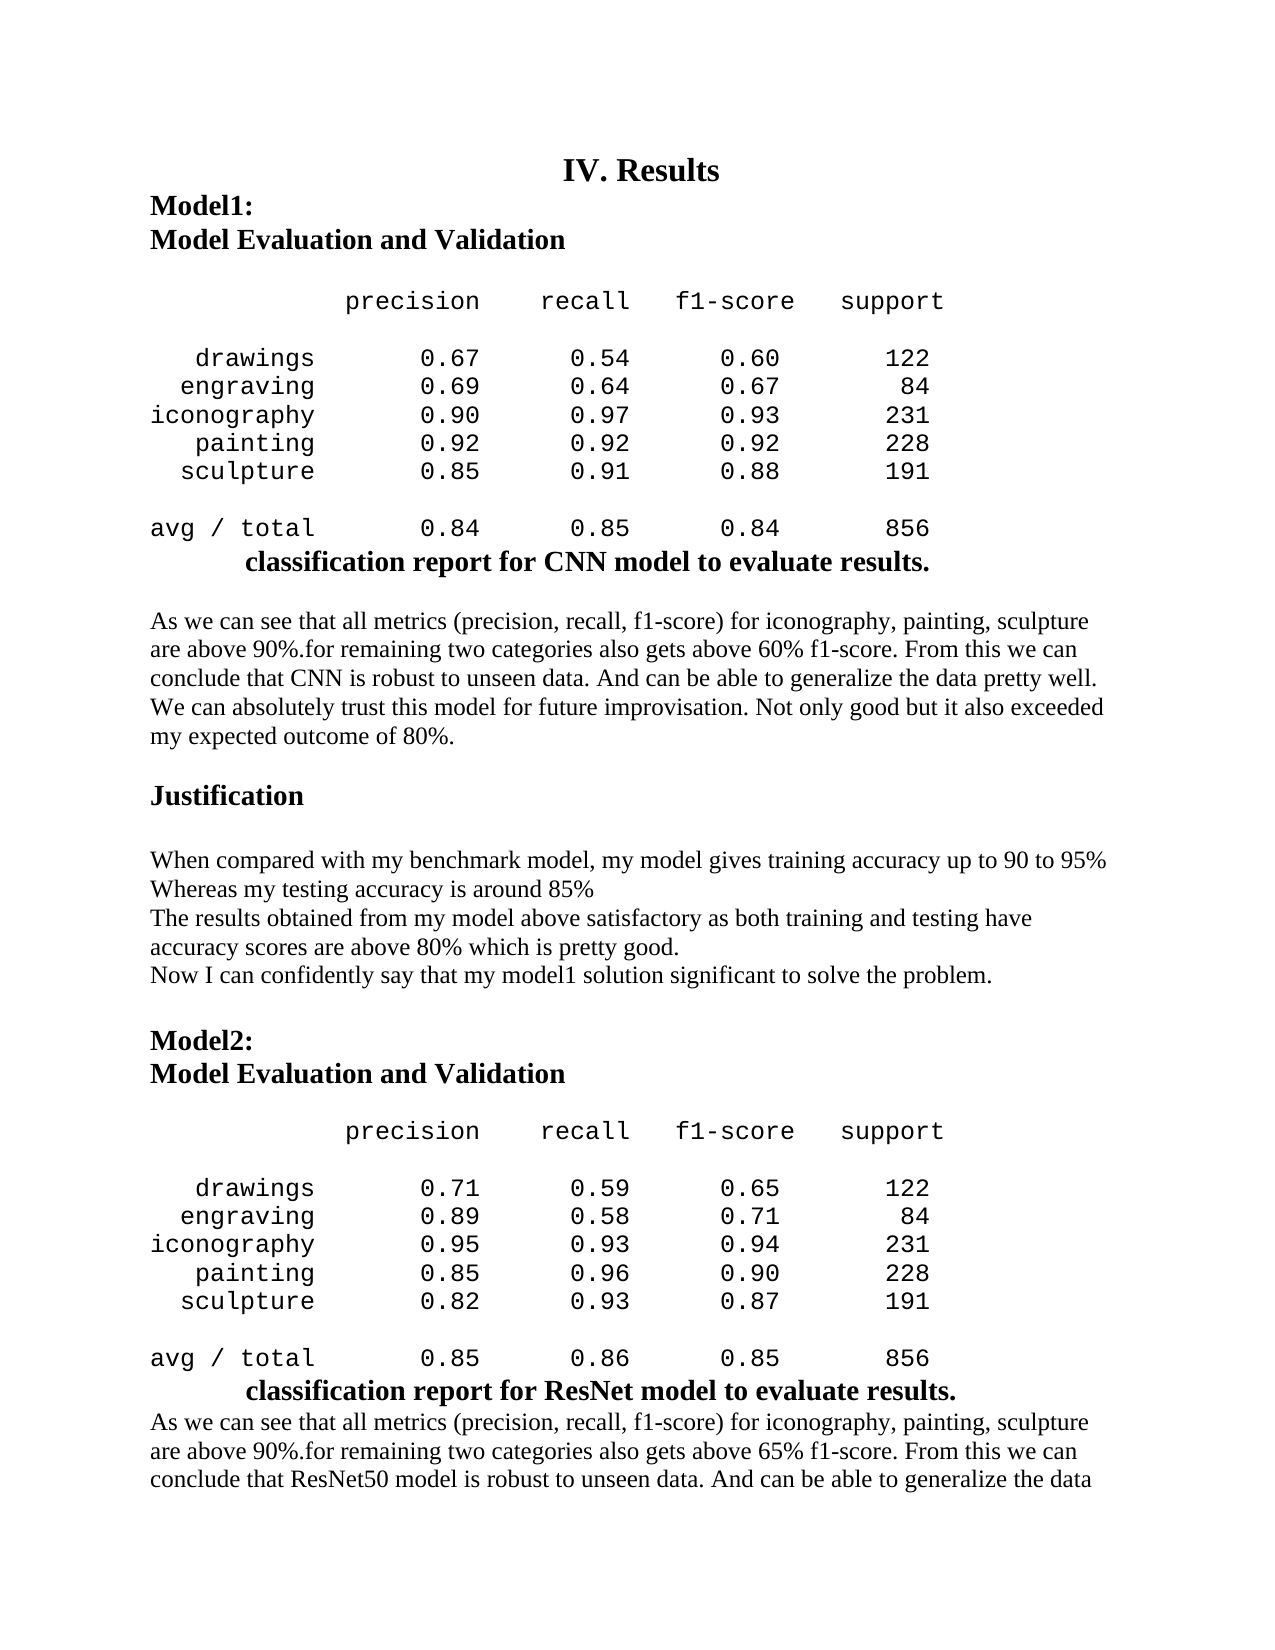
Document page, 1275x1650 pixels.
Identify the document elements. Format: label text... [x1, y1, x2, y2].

text IV. Results [150, 150, 1125, 188]
text Justification [150, 778, 1125, 812]
text Model Evaluation and Validation [150, 222, 1125, 255]
text Model Evaluation and Validation [150, 1056, 1125, 1090]
text iconography 0.90 0.97 0.93 231 [150, 402, 1125, 431]
text avg / total 0.85 0.86 0.85 856 [150, 1345, 1125, 1373]
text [150, 1407, 1125, 1493]
text Model2: [150, 1023, 1125, 1056]
text drawings 0.67 0.54 0.60 122 [150, 346, 1125, 374]
text iconography 0.95 0.93 0.94 231 [150, 1232, 1125, 1260]
text When compared with my benchmark model, my model gives training accuracy up to 90 to 95% [150, 845, 1125, 874]
text drawings 0.71 0.59 0.65 122 [150, 1175, 1125, 1203]
text classification report for CNN model to evaluate results. [150, 544, 1125, 577]
text avg / total 0.84 0.85 0.84 856 [150, 516, 1125, 544]
text As we can see that all metrics (precision, recall, f1-score) for iconography, painting, sculpture are above 90%.for remaining two categories also gets above 60% f1-score. From this we can conclude that CNN is robust to unseen data. And can be able to generalize the data pretty well. [150, 606, 1125, 692]
text sculpture 0.85 0.91 0.88 191 [150, 459, 1125, 487]
text painting 0.92 0.92 0.92 228 [150, 431, 1125, 459]
text engraving 0.69 0.64 0.67 84 [150, 374, 1125, 402]
text classification report for ResNet model to evaluate results. [150, 1373, 1125, 1407]
text Model1: [150, 188, 1125, 222]
text precision recall f1-score support [150, 1118, 1125, 1147]
text painting 0.85 0.96 0.90 228 [150, 1260, 1125, 1288]
text engraving 0.89 0.58 0.71 84 [150, 1203, 1125, 1232]
text The results obtained from my model above satisfactory as both training and testing have accuracy scores are above 80% which is pretty good. [150, 903, 1125, 960]
text Whereas my testing accuracy is around 85% [150, 874, 1125, 903]
text Now I can confidently say that my model1 solution significant to solve the problem. [150, 960, 1125, 989]
text sculpture 0.82 0.93 0.87 191 [150, 1288, 1125, 1317]
text We can absolutely trust this model for future improvisation. Not only good but it also exceeded my expected outcome of 80%. [150, 692, 1125, 749]
text precision recall f1-score support [150, 289, 1125, 317]
